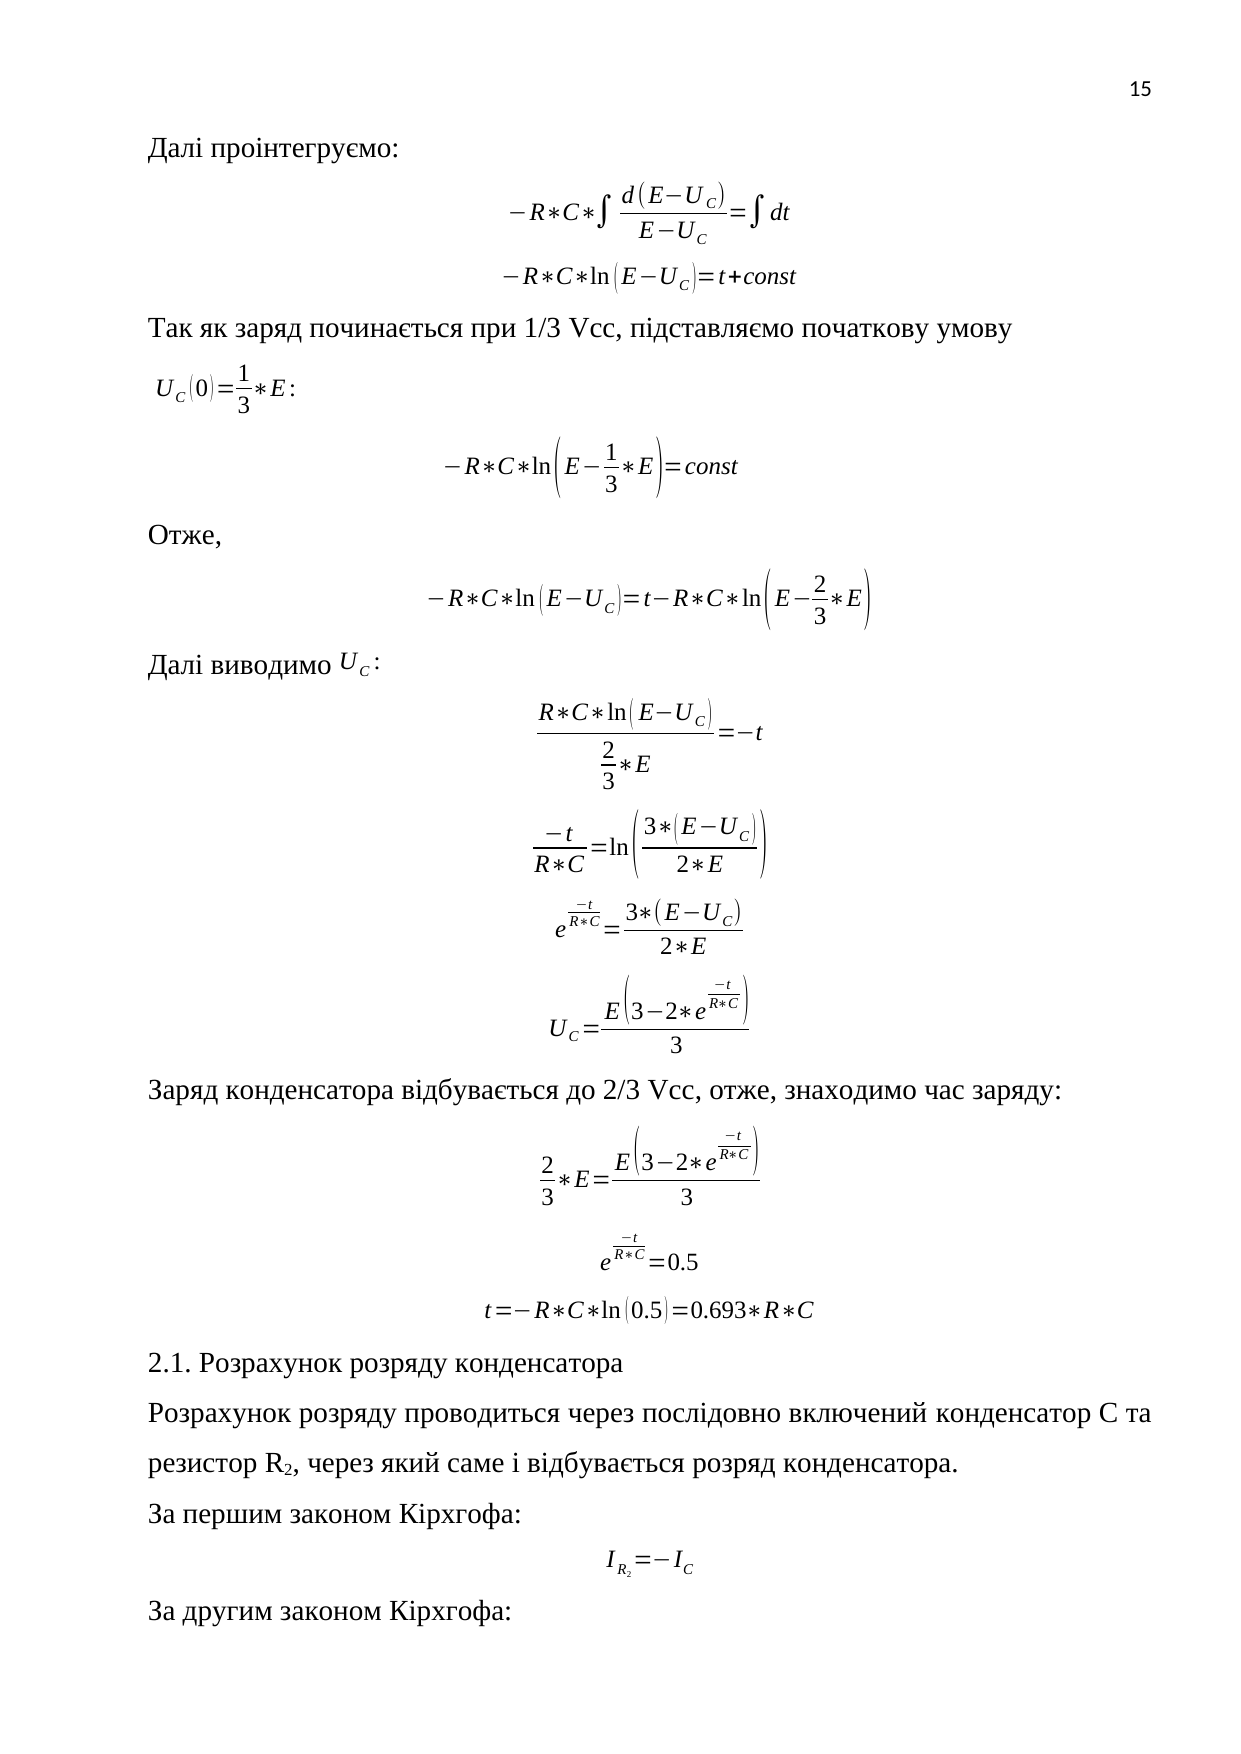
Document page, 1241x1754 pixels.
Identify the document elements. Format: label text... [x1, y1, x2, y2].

text 2.1. Розрахунок розряду конденсатора [148, 1345, 1152, 1378]
text За другим законом Кірхгофа: [148, 1593, 1152, 1627]
text За першим законом Кірхгофа: [148, 1496, 1152, 1529]
text Далі проінтегруємо: [148, 130, 1152, 163]
text Далі виводимо [148, 647, 1152, 680]
text Розрахунок розряду проводиться через послідовно включений конденсатор С та резистор R2, через який саме і відбувається розряд конденсатора. [148, 1395, 1152, 1479]
text Отже, [148, 517, 1152, 551]
text Заряд конденсатора відбувається до 2/3 Vcc, отже, знаходимо час заряду: [148, 1072, 1152, 1106]
text Так як заряд починається при 1/3 Vcc, підставляємо початкову умову [148, 310, 1152, 343]
